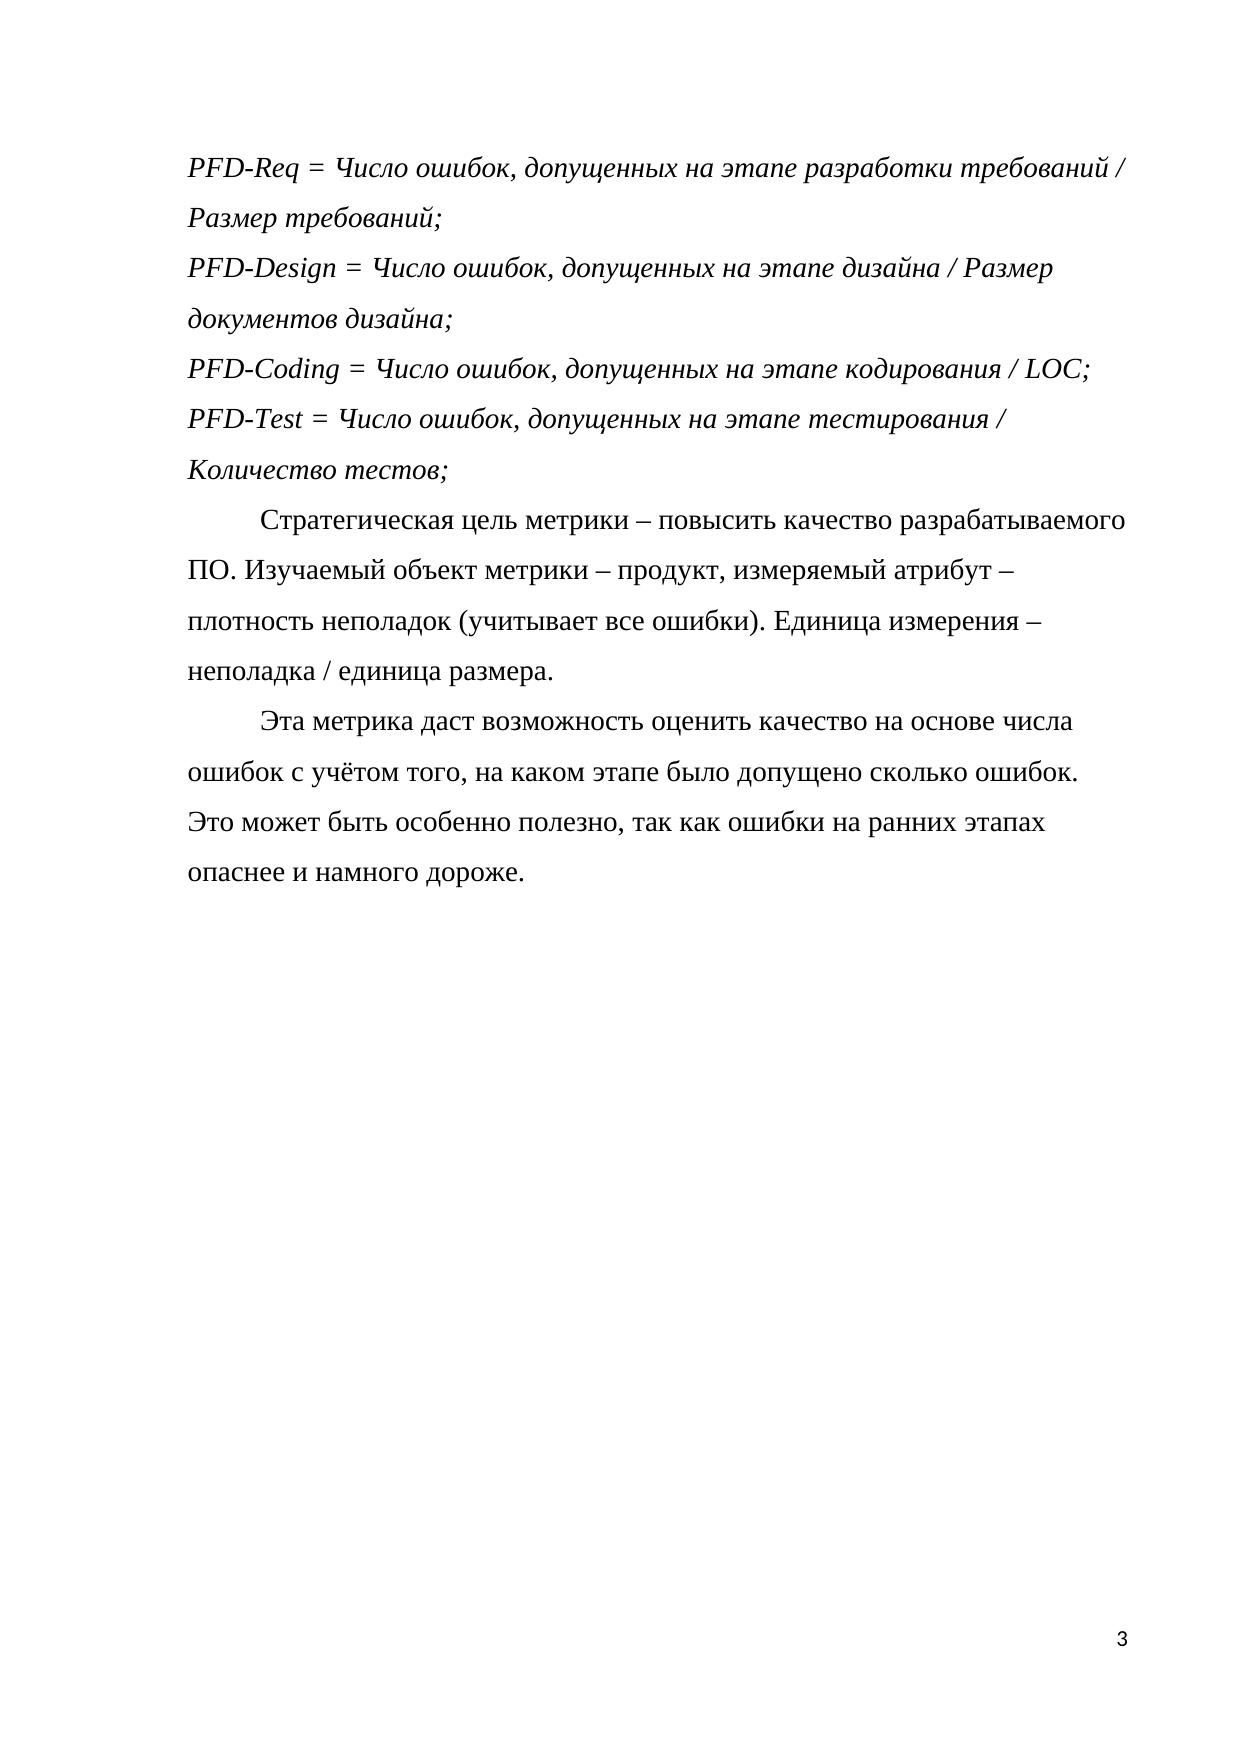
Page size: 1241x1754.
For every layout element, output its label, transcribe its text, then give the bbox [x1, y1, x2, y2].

list Стратегическая цель метрики – повысить качество разрабатываемого ПО. Изучаемый объект метрики – продукт, измеряемый атрибут – плотность неполадок (учитывает все ошибки). Единица измерения – неполадка / единица размера. [187, 502, 1128, 687]
list PFD-Design = Число ошибок, допущенных на этапе дизайна / Размер документов дизайна; [187, 251, 1128, 334]
list PFD-Req = Число ошибок, допущенных на этапе разработки требований / Размер требований; [187, 150, 1128, 234]
list PFD-Coding = Число ошибок, допущенных на этапе кодирования / LOC; [187, 351, 1128, 385]
list Эта метрика даст возможность оценить качество на основе числа ошибок с учётом того, на каком этапе было допущено сколько ошибок. Это может быть особенно полезно, так как ошибки на ранних этапах опаснее и намного дороже. [187, 703, 1128, 888]
list PFD-Test = Число ошибок, допущенных на этапе тестирования / Количество тестов; [187, 402, 1128, 485]
